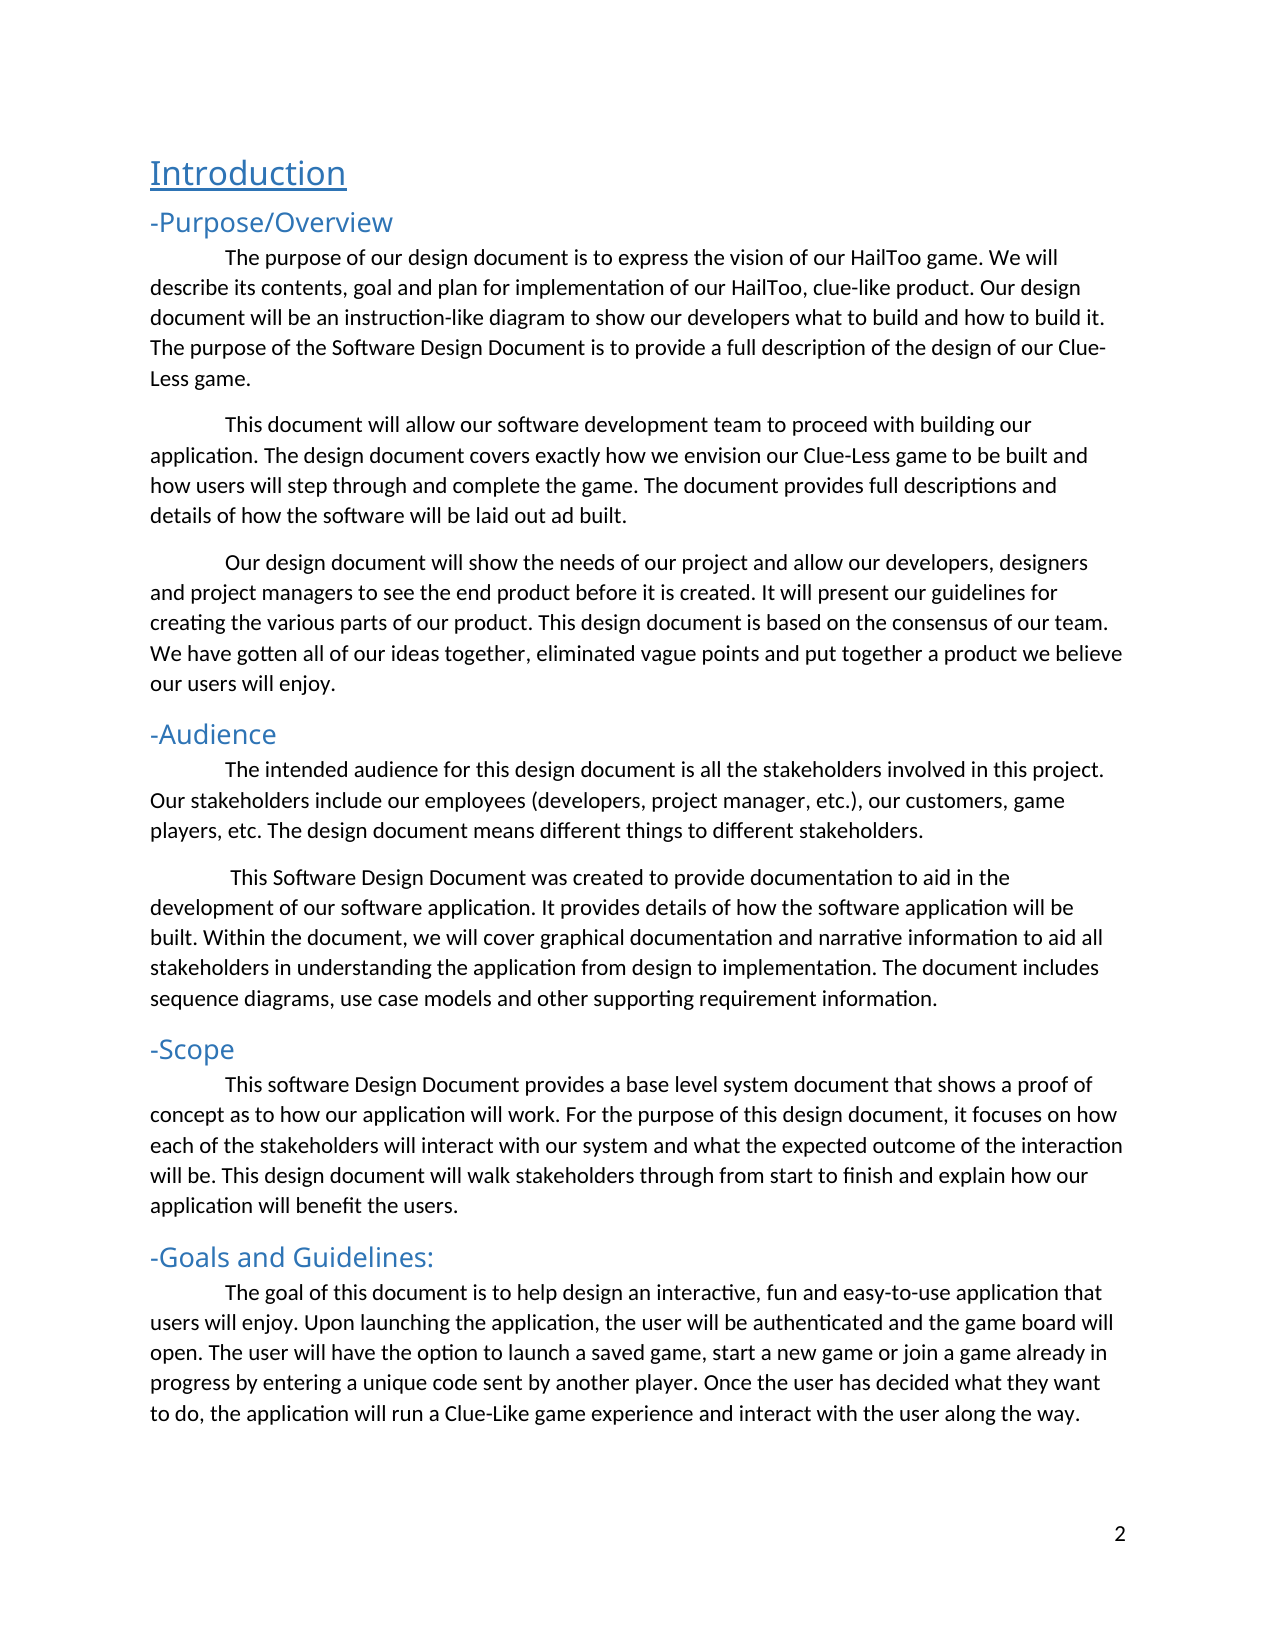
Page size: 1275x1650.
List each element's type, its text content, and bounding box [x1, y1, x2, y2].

subtitle Introduction [150, 150, 1125, 195]
subtitle -Purpose/Overview [150, 203, 1125, 240]
text Our design document will show the needs of our project and allow our developers, designers and project managers to see the end product before it is created. It will present our guidelines for creating the various parts of our product. This design document is based on the consensus of our team. We have gotten all of our ideas together, eliminated vague points and put together a product we believe our users will enjoy. [150, 548, 1125, 697]
text This document will allow our software development team to proceed with building our application. The design document covers exactly how we envision our Clue-Less game to be built and how users will step through and complete the game. The document provides full descriptions and details of how the software will be laid out ad built. [150, 411, 1125, 529]
subtitle -Scope [150, 1031, 1125, 1067]
text This Software Design Document was created to provide documentation to aid in the development of our software application. It provides details of how the software application will be built. Within the document, we will cover graphical documentation and narrative information to aid all stakeholders in understanding the application from design to implementation. The document includes sequence diagrams, use case models and other supporting requirement information. [150, 863, 1125, 1012]
text The purpose of our design document is to express the vision of our HailToo game. We will describe its contents, goal and plan for implementation of our HailToo, clue-like product. Our design document will be an instruction-like diagram to show our developers what to build and how to build it. The purpose of the Software Design Document is to provide a full description of the design of our Clue-Less game. [150, 243, 1125, 392]
subtitle -Audience [150, 716, 1125, 753]
text The intended audience for this design document is all the stakeholders involved in this project. Our stakeholders include our employees (developers, project manager, etc.), our customers, game players, etc. The design document means different things to different stakeholders. [150, 756, 1125, 844]
text This software Design Document provides a base level system document that shows a proof of concept as to how our application will work. For the purpose of this design document, it focuses on how each of the stakeholders will interact with our system and what the expected outcome of the interaction will be. This design document will walk stakeholders through from start to finish and explain how our application will benefit the users. [150, 1070, 1125, 1219]
text The goal of this document is to help design an interactive, fun and easy-to-use application that users will enjoy. Upon launching the application, the user will be authenticated and the game board will open. The user will have the option to launch a saved game, start a new game or join a game already in progress by entering a unique code sent by another player. Once the user has decided what they want to do, the application will run a Clue-Like game experience and interact with the user along the way. [150, 1278, 1125, 1427]
subtitle -Goals and Guidelines: [150, 1238, 1125, 1275]
